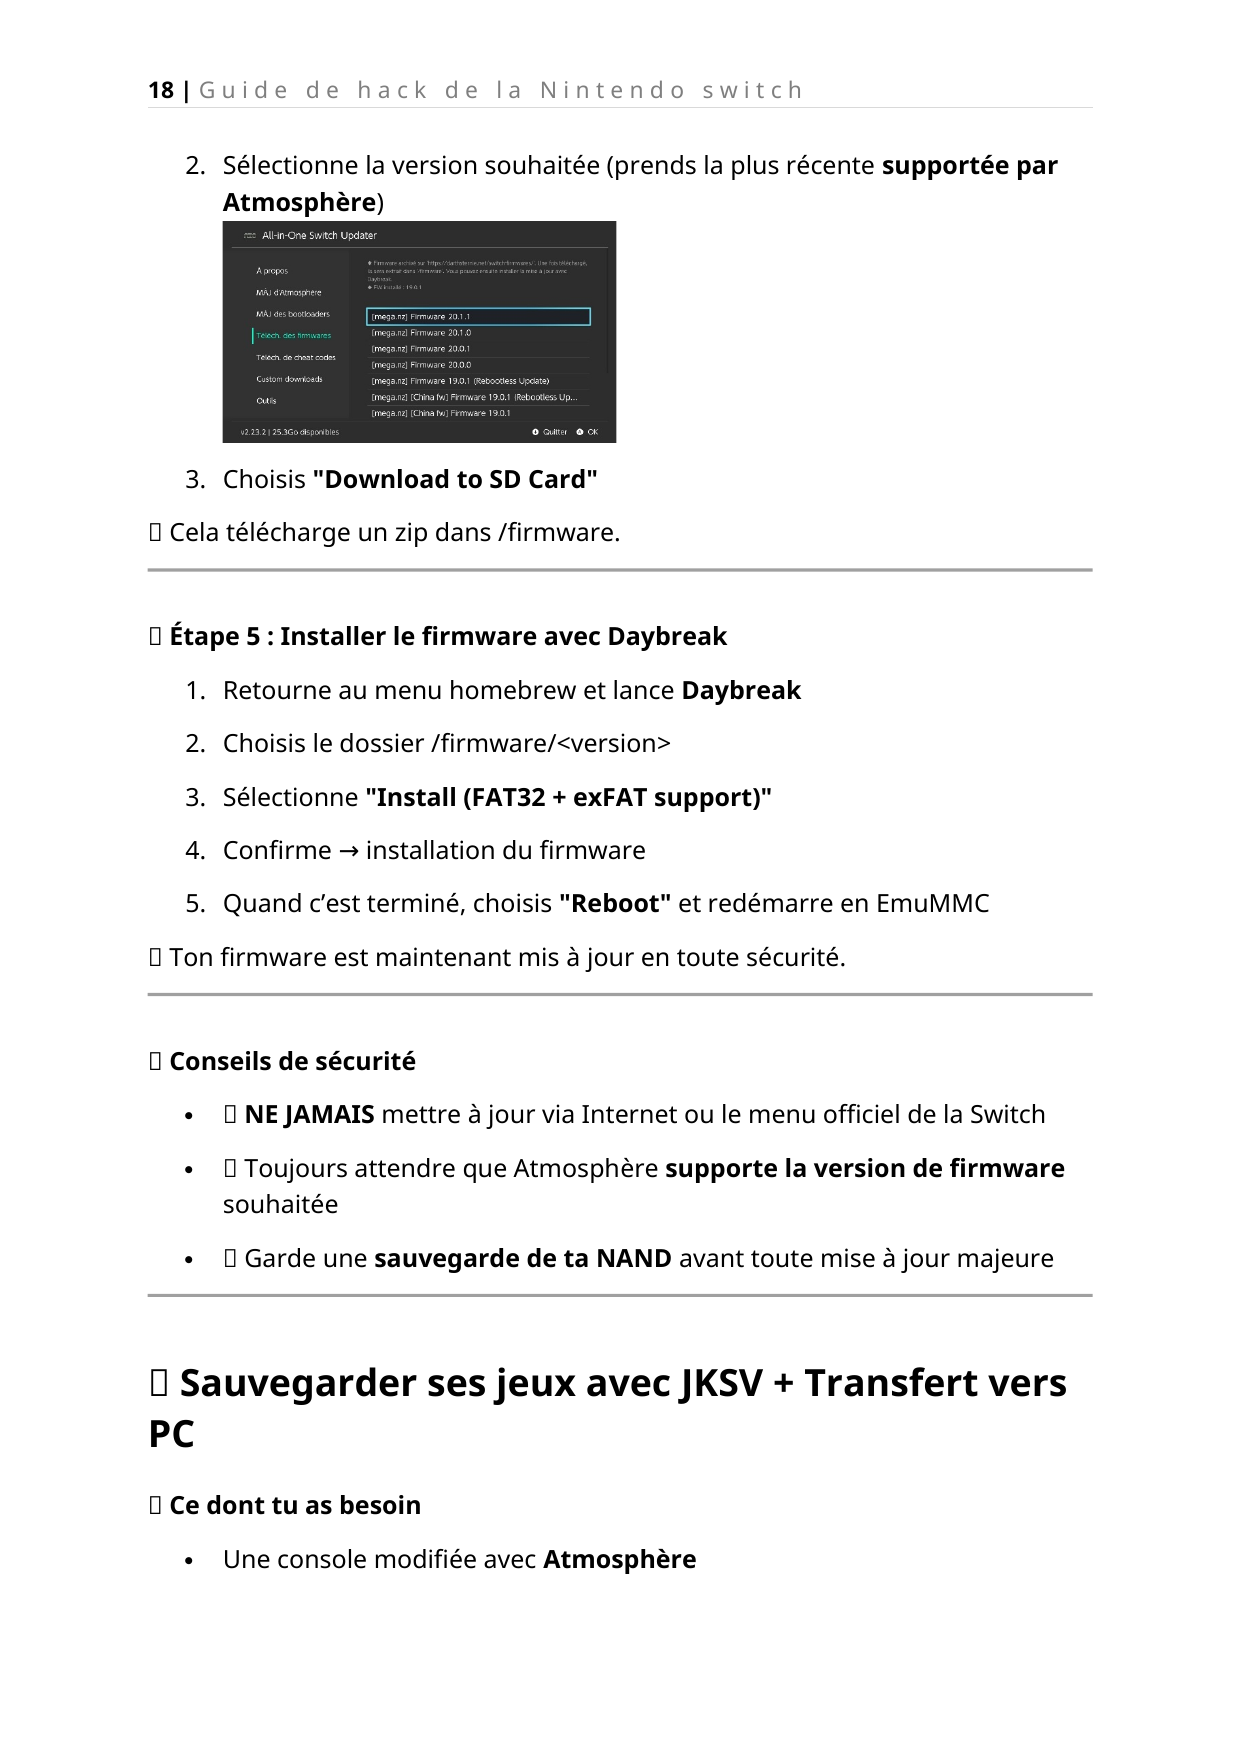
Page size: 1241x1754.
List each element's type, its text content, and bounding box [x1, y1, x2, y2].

list Confirme → installation du firmware [185, 833, 1093, 867]
picture [222, 221, 617, 443]
text ✅ Ce dont tu as besoin [148, 1488, 1093, 1522]
list Une console modifiée avec Atmosphère [185, 1541, 1093, 1576]
text 💾 Sauvegarder ses jeux avec JKSV + Transfert vers PC [148, 1357, 1093, 1459]
list 🧯 Garde une sauvegarde de ta NAND avant toute mise à jour majeure [185, 1240, 1093, 1274]
list Choisis le dossier /firmware/<version> [185, 726, 1093, 760]
text ✅ Ton firmware est maintenant mis à jour en toute sécurité. [148, 939, 1093, 973]
list ✅ Toujours attendre que Atmosphère supporte la version de firmware souhaitée [185, 1150, 1093, 1221]
list ❌ NE JAMAIS mettre à jour via Internet ou le menu officiel de la Switch [185, 1097, 1093, 1131]
text 🧪 Étape 5 : Installer le firmware avec Daybreak [148, 619, 1093, 653]
text 🚨 Conseils de sécurité [148, 1043, 1093, 1077]
text 📂 Cela télécharge un zip dans /firmware. [148, 515, 1093, 549]
list Retourne au menu homebrew et lance Daybreak [185, 672, 1093, 706]
list Quand c’est terminé, choisis "Reboot" et redémarre en EmuMMC [185, 886, 1093, 920]
list Sélectionne "Install (FAT32 + exFAT support)" [185, 779, 1093, 813]
list Choisis "Download to SD Card" [185, 462, 1093, 496]
